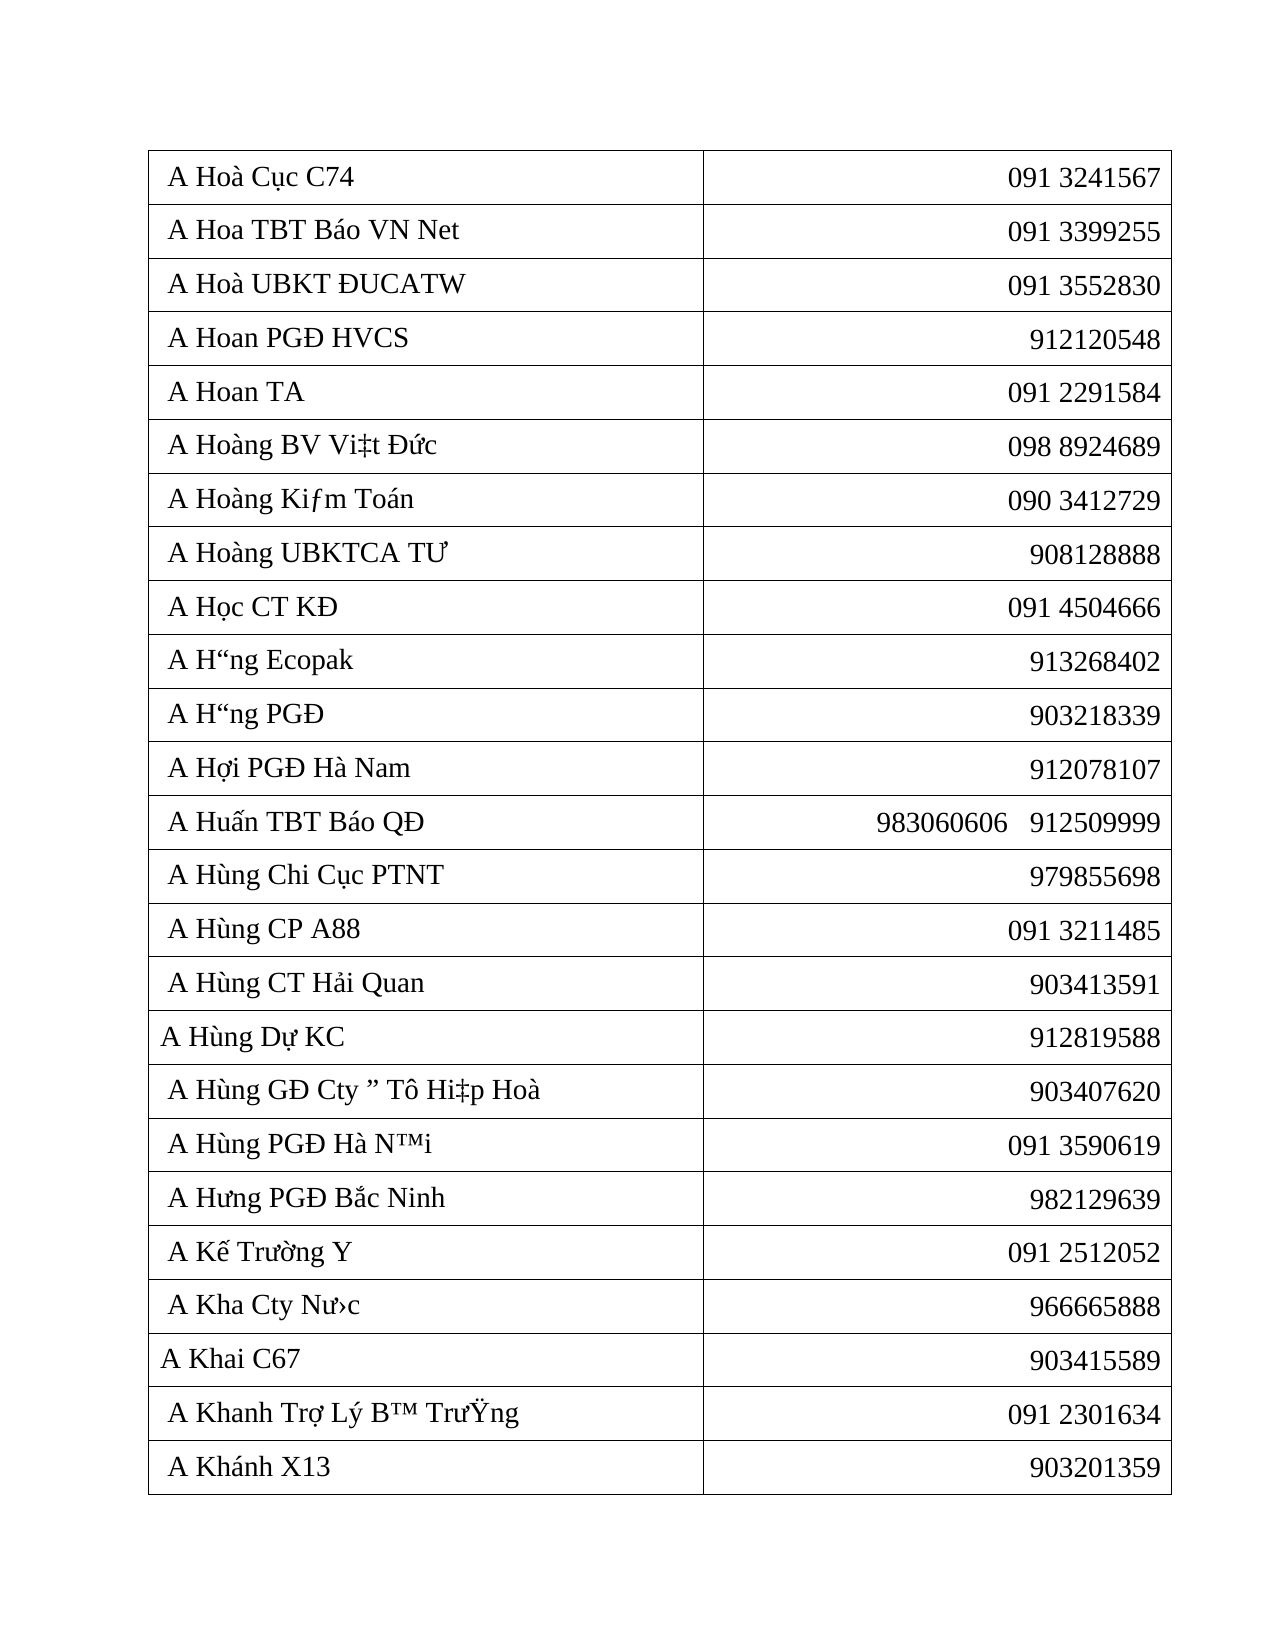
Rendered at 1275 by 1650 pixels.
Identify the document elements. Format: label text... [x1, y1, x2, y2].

table_cell A Hoàng UBKTCA TƯ [149, 527, 703, 580]
table_cell A Hoa TBT Báo VN Net [149, 205, 703, 257]
table_cell 091 4504666 [704, 581, 1171, 634]
table_cell A Hợi PGĐ Hà Nam [149, 742, 703, 795]
table_cell A H“ng PGĐ [149, 689, 703, 741]
table_cell 913268402 [704, 635, 1171, 687]
table_cell 090 3412729 [704, 474, 1171, 526]
table_cell 903201359 [704, 1441, 1171, 1494]
table_cell A Huấn TBT Báo QĐ [149, 796, 703, 849]
table_cell 091 2291584 [704, 366, 1171, 419]
table_cell 098 8924689 [704, 420, 1171, 472]
table_cell 966665888 [704, 1280, 1171, 1332]
table_cell A Khanh Trợ Lý B™ TrưŸng [149, 1387, 703, 1440]
table_cell 979855698 [704, 850, 1171, 902]
table_cell 091 3211485 [704, 904, 1171, 956]
table_cell A Hùng Dự KC [149, 1011, 703, 1064]
table_cell 912819588 [704, 1011, 1171, 1064]
table_cell 982129639 [704, 1172, 1171, 1225]
table_cell A Hoà Cục C74 [149, 151, 703, 204]
table_cell A Khai C67 [149, 1334, 703, 1386]
table_cell A Hùng CP A88 [149, 904, 703, 956]
table_cell 091 3399255 [704, 205, 1171, 257]
table_cell 983060606 912509999 [704, 796, 1171, 849]
table_cell 091 3552830 [704, 259, 1171, 311]
table_cell A H“ng Ecopak [149, 635, 703, 687]
table_cell A Hoà UBKT ĐUCATW [149, 259, 703, 311]
table_cell 091 2301634 [704, 1387, 1171, 1440]
table_cell A Kế Trường Y [149, 1226, 703, 1279]
table_cell A Kha Cty Nư›c [149, 1280, 703, 1332]
table_cell 091 3241567 [704, 151, 1171, 204]
table_cell A Hưng PGĐ Bắc Ninh [149, 1172, 703, 1225]
table_cell A Hùng PGĐ Hà N™i [149, 1119, 703, 1171]
table_cell A Hùng GĐ Cty ” Tô Hi‡p Hoà [149, 1065, 703, 1117]
table_cell 908128888 [704, 527, 1171, 580]
table_cell A Hoan PGĐ HVCS [149, 312, 703, 365]
table_cell 903413591 [704, 957, 1171, 1010]
table_cell A Hoan TA [149, 366, 703, 419]
table_cell 903415589 [704, 1334, 1171, 1386]
table_cell A Hùng Chi Cục PTNT [149, 850, 703, 902]
table_cell 903407620 [704, 1065, 1171, 1117]
table_cell A Hoàng BV Vi‡t Đức [149, 420, 703, 472]
table_cell A Hoàng Kiƒm Toán [149, 474, 703, 526]
table_cell 912078107 [704, 742, 1171, 795]
table_cell 903218339 [704, 689, 1171, 741]
table_cell A Hùng CT Hải Quan [149, 957, 703, 1010]
table_cell 091 3590619 [704, 1119, 1171, 1171]
table_cell A Học CT KĐ [149, 581, 703, 634]
table_cell 091 2512052 [704, 1226, 1171, 1279]
table_cell 912120548 [704, 312, 1171, 365]
table_cell A Khánh X13 [149, 1441, 703, 1494]
